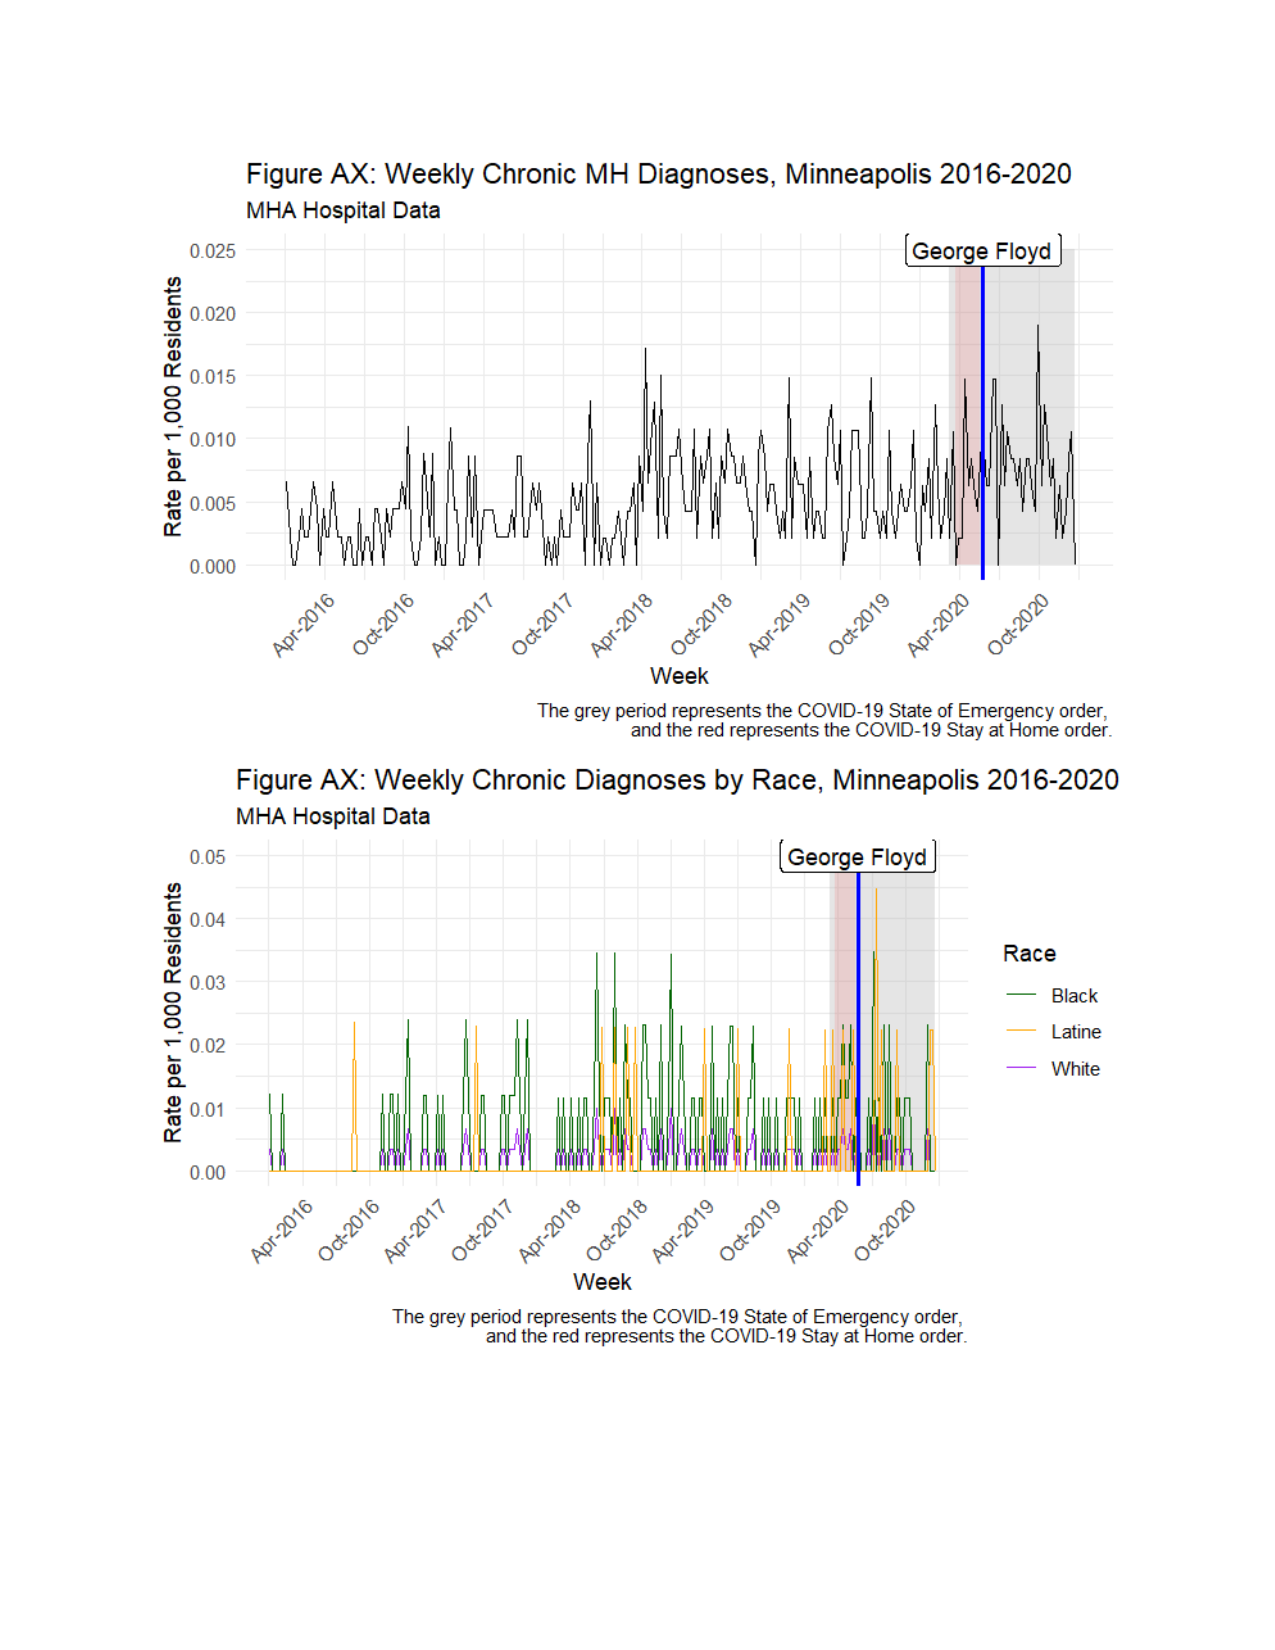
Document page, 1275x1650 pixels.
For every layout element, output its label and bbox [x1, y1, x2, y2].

picture [150, 756, 1125, 1358]
picture [150, 150, 1125, 752]
